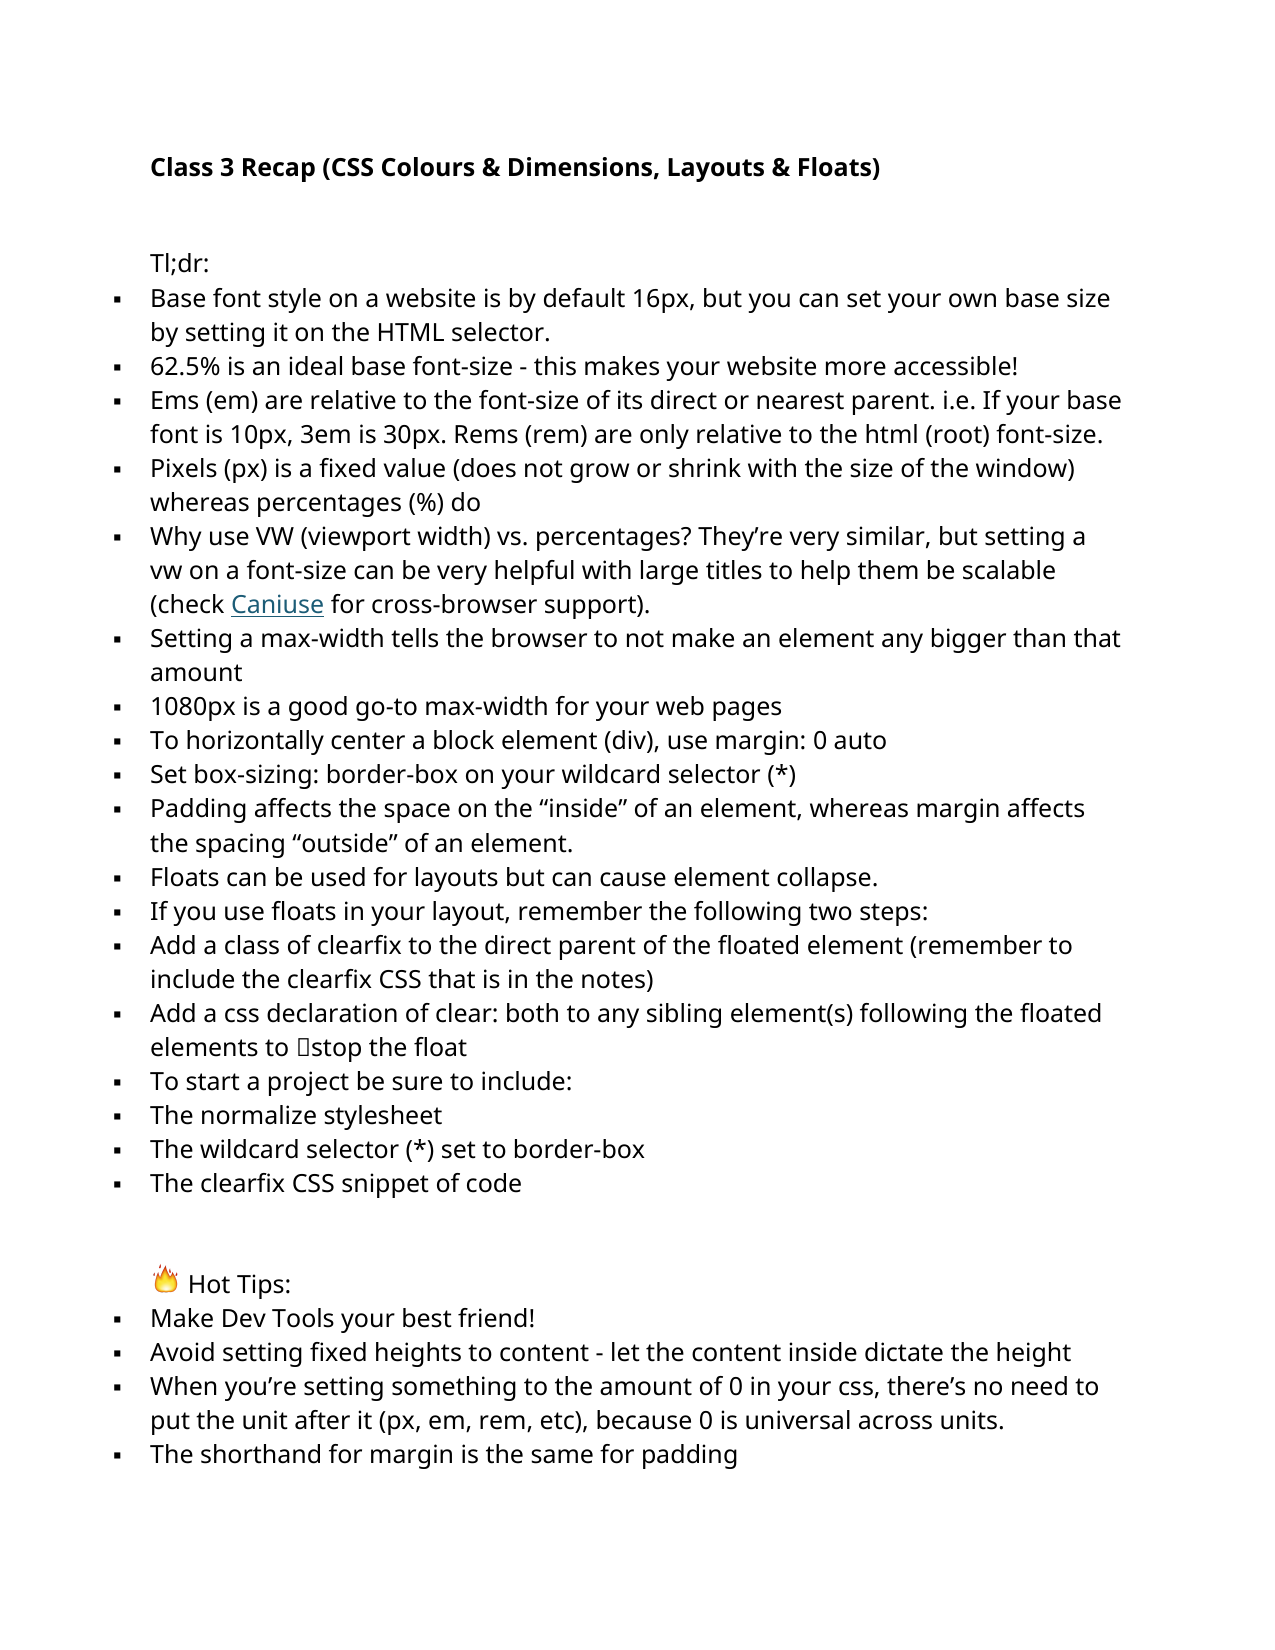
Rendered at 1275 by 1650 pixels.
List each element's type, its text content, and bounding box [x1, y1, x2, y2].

list The shorthand for margin is the same for padding [112, 1437, 1125, 1471]
list If you use floats in your layout, remember the following two steps: [112, 893, 1125, 927]
list Padding affects the space on the “inside” of an element, whereas margin affects the spacing “outside” of an element. [112, 791, 1125, 859]
list Pixels (px) is a fixed value (does not grow or shrink with the size of the window) whereas percentages (%) do [112, 451, 1125, 519]
list Setting a max-width tells the browser to not make an element any bigger than that amount [112, 621, 1125, 689]
list When you’re setting something to the amount of 0 in your css, there’s no need to put the unit after it (px, em, rem, etc), because 0 is universal across units. [112, 1369, 1125, 1437]
list 62.5% is an ideal base font-size - this makes your website more accessible! [112, 348, 1125, 382]
list The wildcard selector (*) set to border-box [112, 1132, 1125, 1166]
list Ems (em) are relative to the font-size of its direct or nearest parent. i.e. If your base font is 10px, 3em is 30px. Rems (rem) are only relative to the html (root) font-size. [112, 382, 1125, 451]
list The normalize stylesheet [112, 1098, 1125, 1132]
list Add a css declaration of clear: both to any sibling element(s) following the floated elements to 🛑stop the float [112, 996, 1125, 1064]
list Make Dev Tools your best friend! [112, 1301, 1125, 1334]
list Avoid setting fixed heights to content - let the content inside dictate the height [112, 1334, 1125, 1369]
text Tl;dr: [150, 246, 1125, 280]
list To horizontally center a block element (div), use margin: 0 auto [112, 723, 1125, 757]
picture [150, 1262, 182, 1294]
text Hot Tips: [150, 1262, 1125, 1301]
list Base font style on a website is by default 16px, but you can set your own base size by setting it on the HTML selector. [112, 280, 1125, 348]
list 1080px is a good go-to max-width for your web pages [112, 689, 1125, 723]
list To start a project be sure to include: [112, 1064, 1125, 1098]
list Why use VW (viewport width) vs. percentages? They’re very similar, but setting a vw on a font-size can be very helpful with large titles to help them be scalable (check Caniuse for cross-browser support). [112, 519, 1125, 621]
list The clearfix CSS snippet of code [112, 1166, 1125, 1200]
list Set box-sizing: border-box on your wildcard selector (*) [112, 757, 1125, 791]
list Floats can be used for layouts but can cause element collapse. [112, 859, 1125, 893]
list Add a class of clearfix to the direct parent of the floated element (remember to include the clearfix CSS that is in the notes) [112, 927, 1125, 996]
text Class 3 Recap (CSS Colours & Dimensions, Layouts & Floats) [150, 150, 1125, 184]
